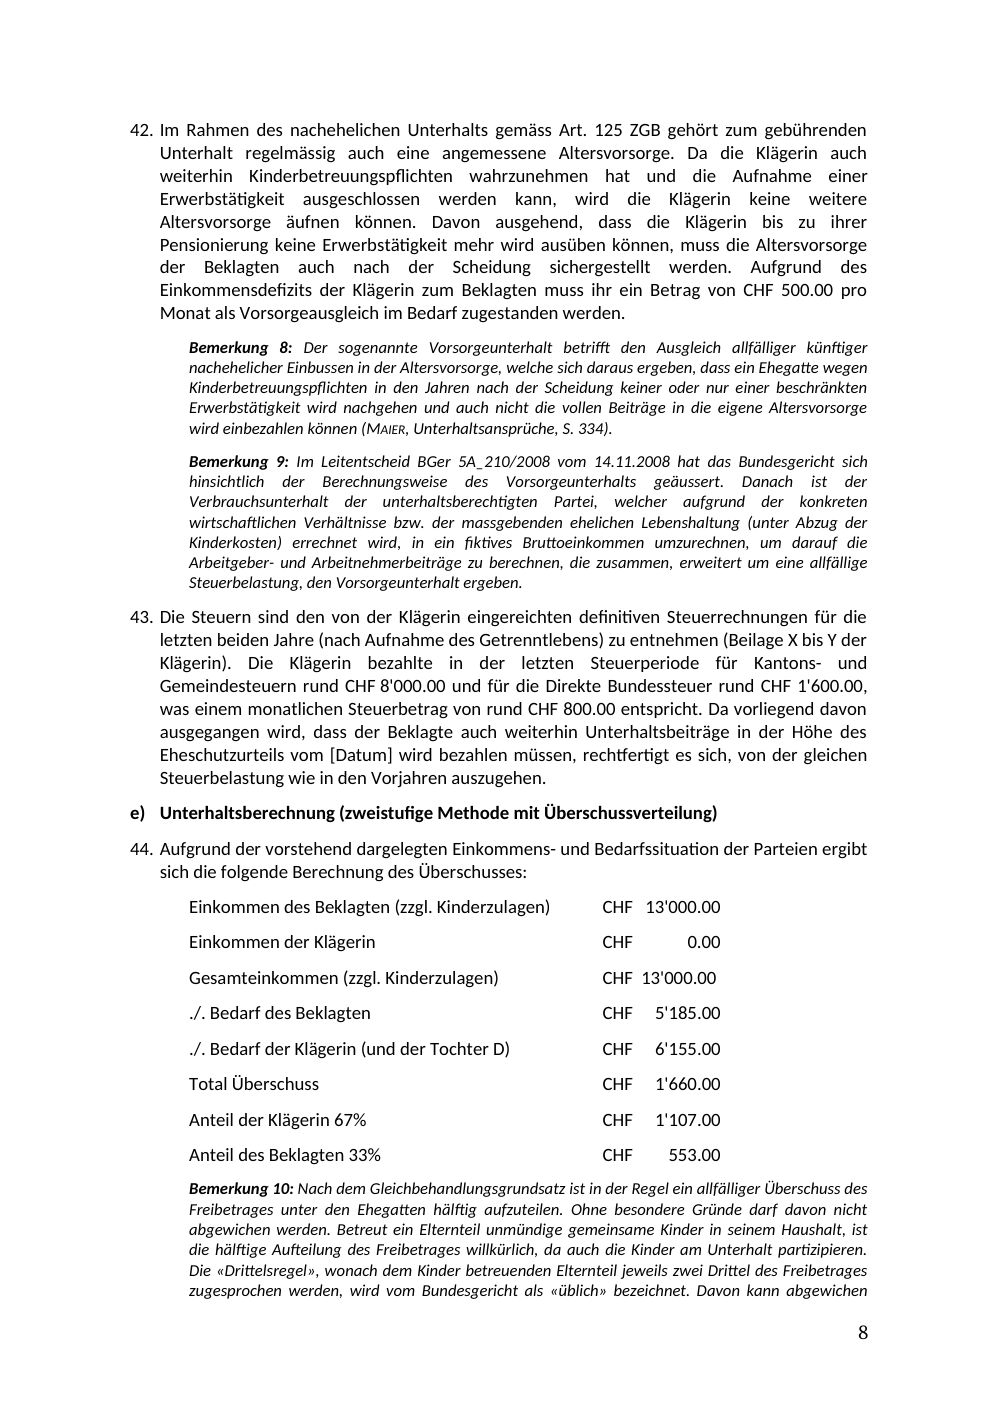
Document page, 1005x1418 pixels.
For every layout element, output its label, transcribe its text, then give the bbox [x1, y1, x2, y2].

list Aufgrund der vorstehend dargelegten Einkommens- und Bedarfssituation der Parteien ergibt sich die folgende Berechnung des Überschusses: [130, 837, 868, 883]
text Bemerkung 8: Der sogenannte Vorsorgeunterhalt betrifft den Ausgleich allfälliger künftiger nachehelicher Einbussen in der Altersvorsorge, welche sich daraus ergeben, dass ein Ehegatte wegen Kinderbetreuungspflichten in den Jahren nach der Scheidung keiner oder nur einer beschränkten Erwerbstätigkeit wird nachgehen und auch nicht die vollen Beiträge in die eigene Altersvorsorge wird einbezahlen können (Maier, Unterhaltsansprüche, S. 334). [130, 337, 868, 438]
text Anteil der Klägerin 67% CHF 1'107.00 [130, 1108, 868, 1131]
text Total Überschuss CHF 1'660.00 [130, 1072, 868, 1095]
list Die Steuern sind den von der Klägerin eingereichten definitiven Steuerrechnungen für die letzten beiden Jahre (nach Aufnahme des Getrenntlebens) zu entnehmen (Beilage X bis Y der Klägerin). Die Klägerin bezahlte in der letzten Steuerperiode für Kantons- und Gemeindesteuern rund CHF 8'000.00 und für die Direkte Bundessteuer rund CHF 1'600.00, was einem monatlichen Steuerbetrag von rund CHF 800.00 entspricht. Da vorliegend davon ausgegangen wird, dass der Beklagte auch weiterhin Unterhaltsbeiträge in der Höhe des Eheschutzurteils vom [Datum] wird bezahlen müssen, rechtfertigt es sich, von der gleichen Steuerbelastung wie in den Vorjahren auszugehen. [130, 606, 868, 789]
text Einkommen der Klägerin CHF 0.00 [130, 931, 868, 953]
text e) Unterhaltsberechnung (zweistufige Methode mit Überschussverteilung) [130, 801, 868, 824]
text Einkommen des Beklagten (zzgl. Kinderzulagen) CHF 13'000.00 [130, 895, 868, 918]
text Anteil des Beklagten 33% CHF 553.00 [130, 1143, 868, 1166]
text ./. Bedarf des Beklagten CHF 5'185.00 [130, 1001, 868, 1024]
text Bemerkung 9: Im Leitentscheid BGer 5A_210/2008 vom 14.11.2008 hat das Bundesgericht sich hinsichtlich der Berechnungsweise des Vorsorgeunterhalts geäussert. Danach ist der Verbrauchsunterhalt der unterhaltsberechtigten Partei, welcher aufgrund der konkreten wirtschaftlichen Verhältnisse bzw. der massgebenden ehelichen Lebenshaltung (unter Abzug der Kinderkosten) errechnet wird, in ein fiktives Bruttoeinkommen umzurechnen, um darauf die Arbeitgeber- und Arbeitnehmerbeiträge zu berechnen, die zusammen, erweitert um eine allfällige Steuerbelastung, den Vorsorgeunterhalt ergeben. [130, 451, 868, 593]
list Im Rahmen des nachehelichen Unterhalts gemäss Art. 125 ZGB gehört zum gebührenden Unterhalt regelmässig auch eine angemessene Altersvorsorge. Da die Klägerin auch weiterhin Kinderbetreuungspflichten wahrzunehmen hat und die Aufnahme einer Erwerbstätigkeit ausgeschlossen werden kann, wird die Klägerin keine weitere Altersvorsorge äufnen können. Davon ausgehend, dass die Klägerin bis zu ihrer Pensionierung keine Erwerbstätigkeit mehr wird ausüben können, muss die Altersvorsorge der Beklagten auch nach der Scheidung sichergestellt werden. Aufgrund des Einkommensdefizits der Klägerin zum Beklagten muss ihr ein Betrag von CHF 500.00 pro Monat als Vorsorgeausgleich im Bedarf zugestanden werden. [130, 118, 868, 324]
text ./. Bedarf der Klägerin (und der Tochter D) CHF 6'155.00 [130, 1037, 868, 1060]
text Gesamteinkommen (zzgl. Kinderzulagen) CHF 13'000.00 [130, 966, 868, 989]
